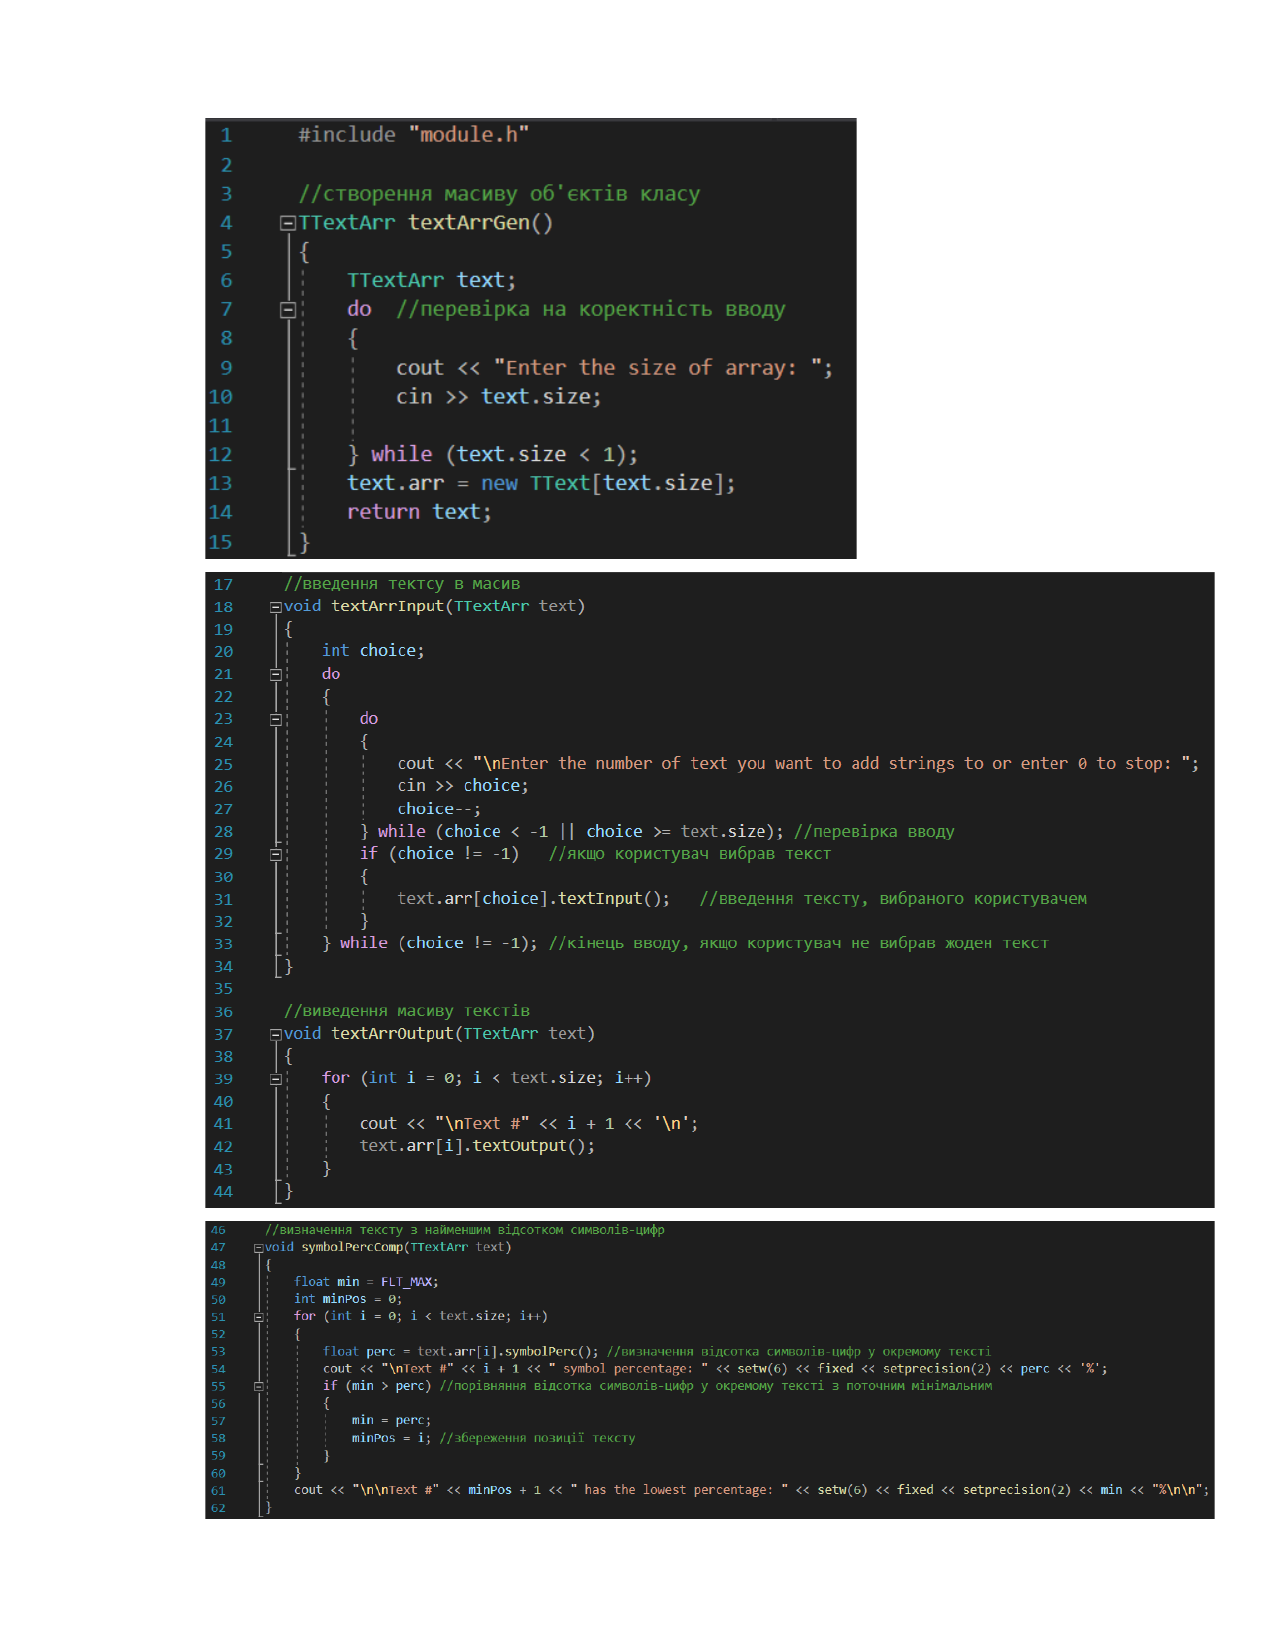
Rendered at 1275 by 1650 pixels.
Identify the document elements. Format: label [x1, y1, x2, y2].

picture [205, 118, 857, 559]
picture [205, 1221, 1215, 1519]
picture [205, 572, 1215, 1208]
